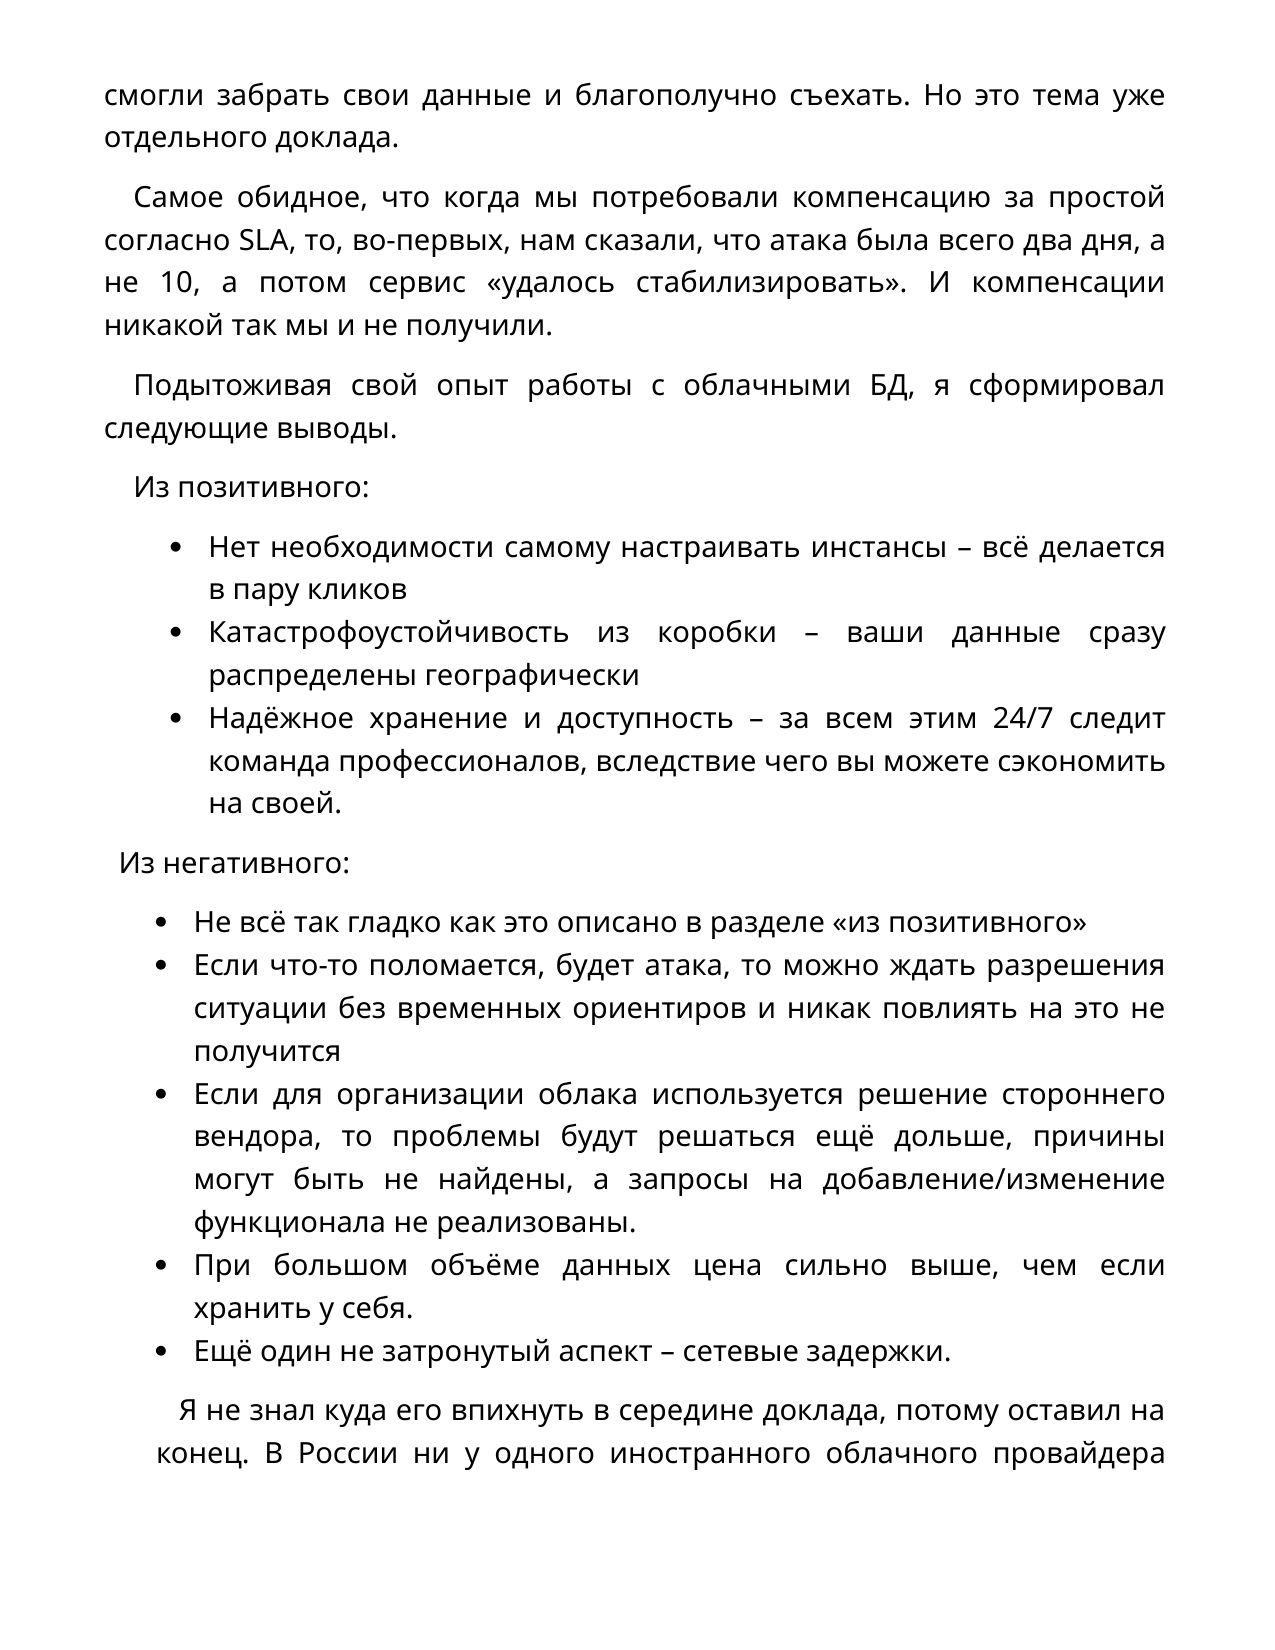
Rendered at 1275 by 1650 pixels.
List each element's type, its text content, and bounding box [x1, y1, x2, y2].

list Если для организации облака используется решение стороннего вендора, то проблемы будут решаться ещё дольше, причины могут быть не найдены, а запросы на добавление/изменение функционала не реализованы. [156, 1073, 1167, 1241]
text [156, 1389, 1167, 1472]
text Самое обидное, что когда мы потребовали компенсацию за простой согласно SLA, то, во-первых, нам сказали, что атака была всего два дня, а не 10, а потом сервис «удалось стабилизировать». И компенсации никакой так мы и не получили. [103, 176, 1167, 344]
list Надёжное хранение и доступность – за всем этим 24/7 следит команда профессионалов, вследствие чего вы можете сэкономить на своей. [171, 697, 1167, 822]
list Не всё так гладко как это описано в разделе «из позитивного» [156, 902, 1167, 941]
list Катастрофоустойчивость из коробки – ваши данные сразу распределены географически [171, 611, 1167, 694]
list Ещё один не затронутый аспект – сетевые задержки. [156, 1330, 1167, 1369]
text Подытоживая свой опыт работы с облачными БД, я сформировал следующие выводы. [103, 364, 1167, 447]
text Из негативного: [103, 842, 1167, 882]
list Если что-то поломается, будет атака, то можно ждать разрешения ситуации без временных ориентиров и никак повлиять на это не получится [156, 944, 1167, 1070]
text Из позитивного: [103, 466, 1167, 506]
list При большом объёме данных цена сильно выше, чем если хранить у себя. [156, 1244, 1167, 1327]
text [103, 74, 1167, 156]
list Нет необходимости самому настраивать инстансы – всё делается в пару кликов [171, 526, 1167, 608]
